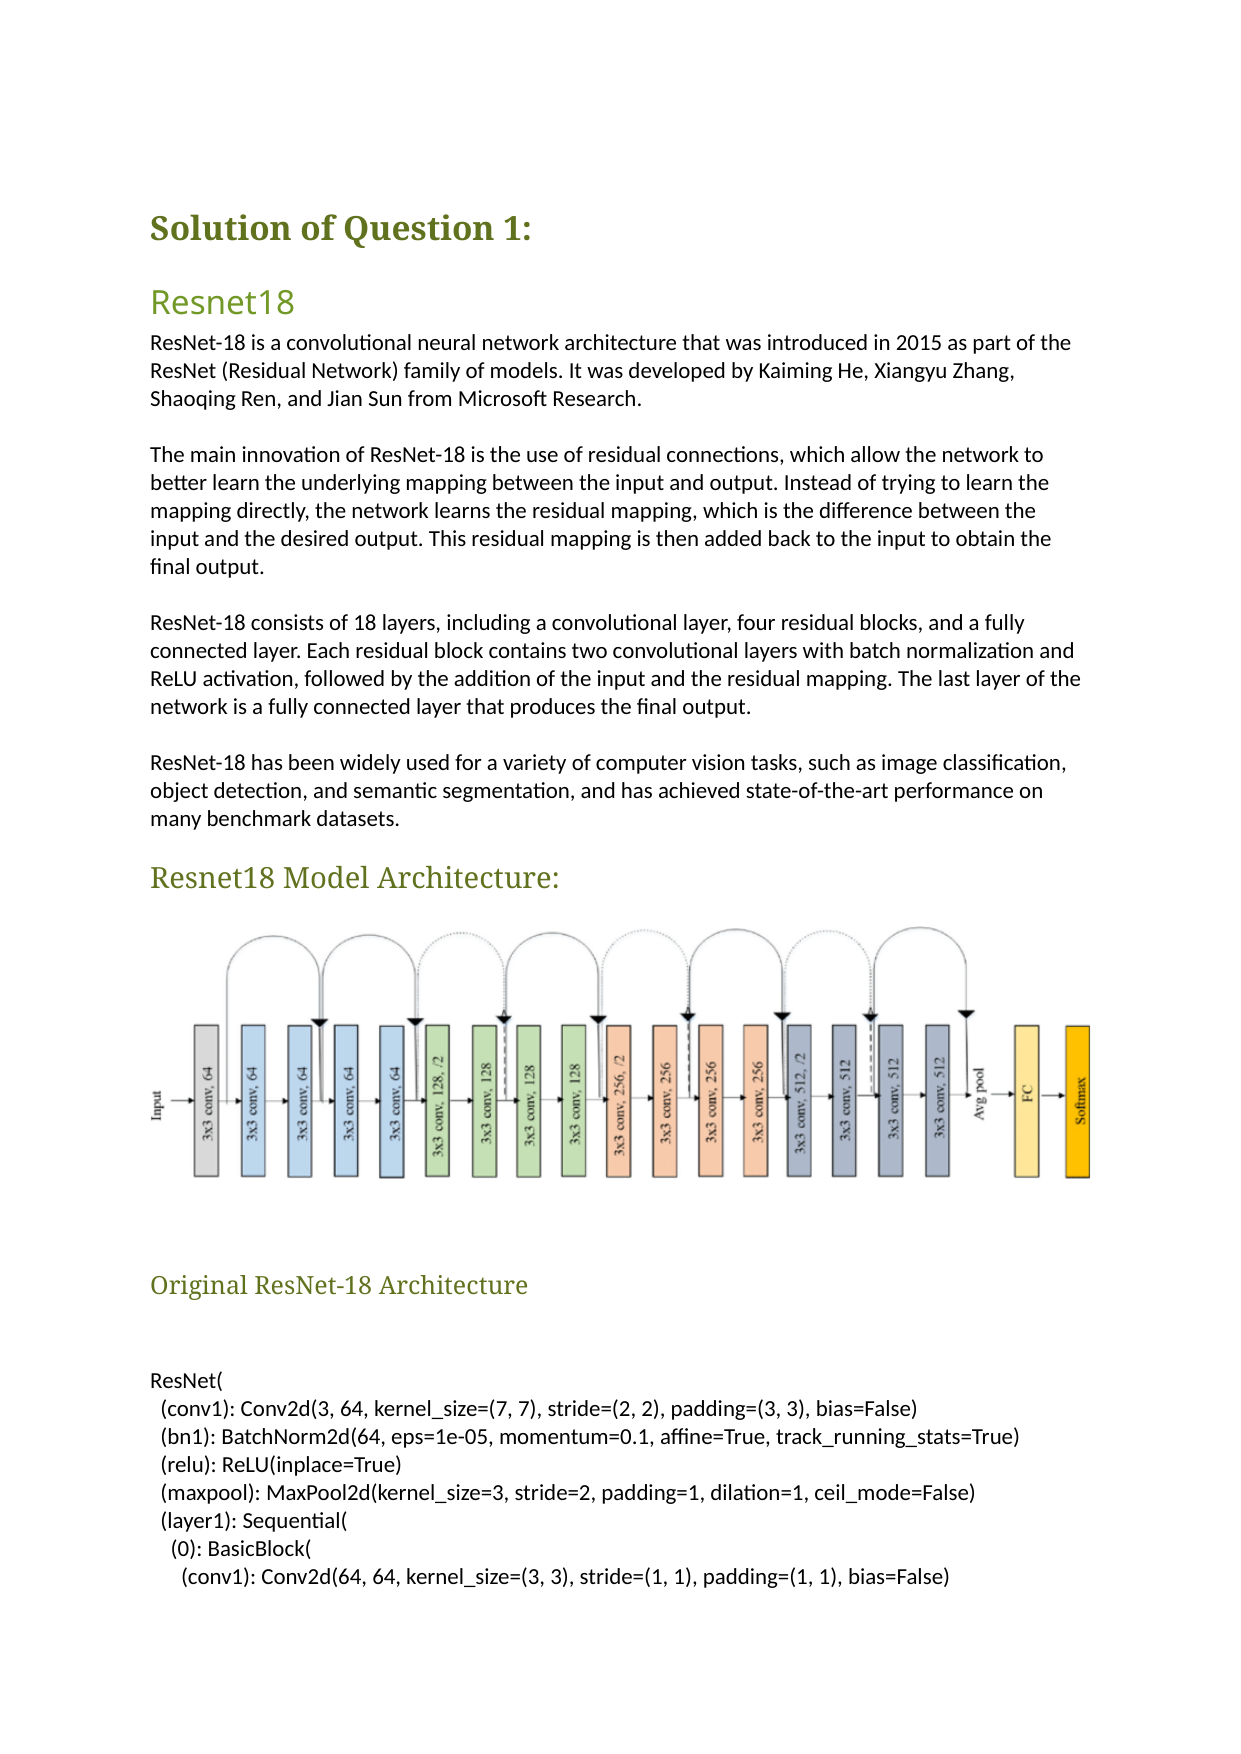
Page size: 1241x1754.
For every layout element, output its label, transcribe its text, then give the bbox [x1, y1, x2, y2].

text Original ResNet-18 Architecture [150, 1267, 1090, 1302]
text (bn1): BatchNorm2d(64, eps=1e-05, momentum=0.1, affine=True, track_running_stats=True) [150, 1422, 1090, 1450]
text Solution of Question 1: [150, 205, 1090, 251]
subtitle Resnet18 [150, 279, 1090, 324]
text Resnet18 Model Architecture: [150, 857, 1090, 897]
text ResNet( [150, 1366, 1090, 1394]
text The main innovation of ResNet-18 is the use of residual connections, which allow the network to better learn the underlying mapping between the input and output. Instead of trying to learn the mapping directly, the network learns the residual mapping, which is the difference between the input and the desired output. This residual mapping is then added back to the input to obtain the final output. [150, 440, 1090, 580]
text (layer1): Sequential( [150, 1506, 1090, 1534]
text (conv1): Conv2d(3, 64, kernel_size=(7, 7), stride=(2, 2), padding=(3, 3), bias=False) [150, 1394, 1090, 1422]
text ResNet-18 has been widely used for a variety of computer vision tasks, such as image classification, object detection, and semantic segmentation, and has achieved state-of-the-art performance on many benchmark datasets. [150, 748, 1090, 832]
text (conv1): Conv2d(64, 64, kernel_size=(3, 3), stride=(1, 1), padding=(1, 1), bias=False) [150, 1562, 1090, 1590]
picture [150, 925, 1091, 1179]
text ResNet-18 consists of 18 layers, including a convolutional layer, four residual blocks, and a fully connected layer. Each residual block contains two convolutional layers with batch normalization and ReLU activation, followed by the addition of the input and the residual mapping. The last layer of the network is a fully connected layer that produces the final output. [150, 608, 1090, 720]
text ResNet-18 is a convolutional neural network architecture that was introduced in 2015 as part of the ResNet (Residual Network) family of models. It was developed by Kaiming He, Xiangyu Zhang, Shaoqing Ren, and Jian Sun from Microsoft Research. [150, 328, 1090, 412]
text (0): BasicBlock( [150, 1534, 1090, 1562]
text (maxpool): MaxPool2d(kernel_size=3, stride=2, padding=1, dilation=1, ceil_mode=False) [150, 1478, 1090, 1506]
text (relu): ReLU(inplace=True) [150, 1450, 1090, 1478]
